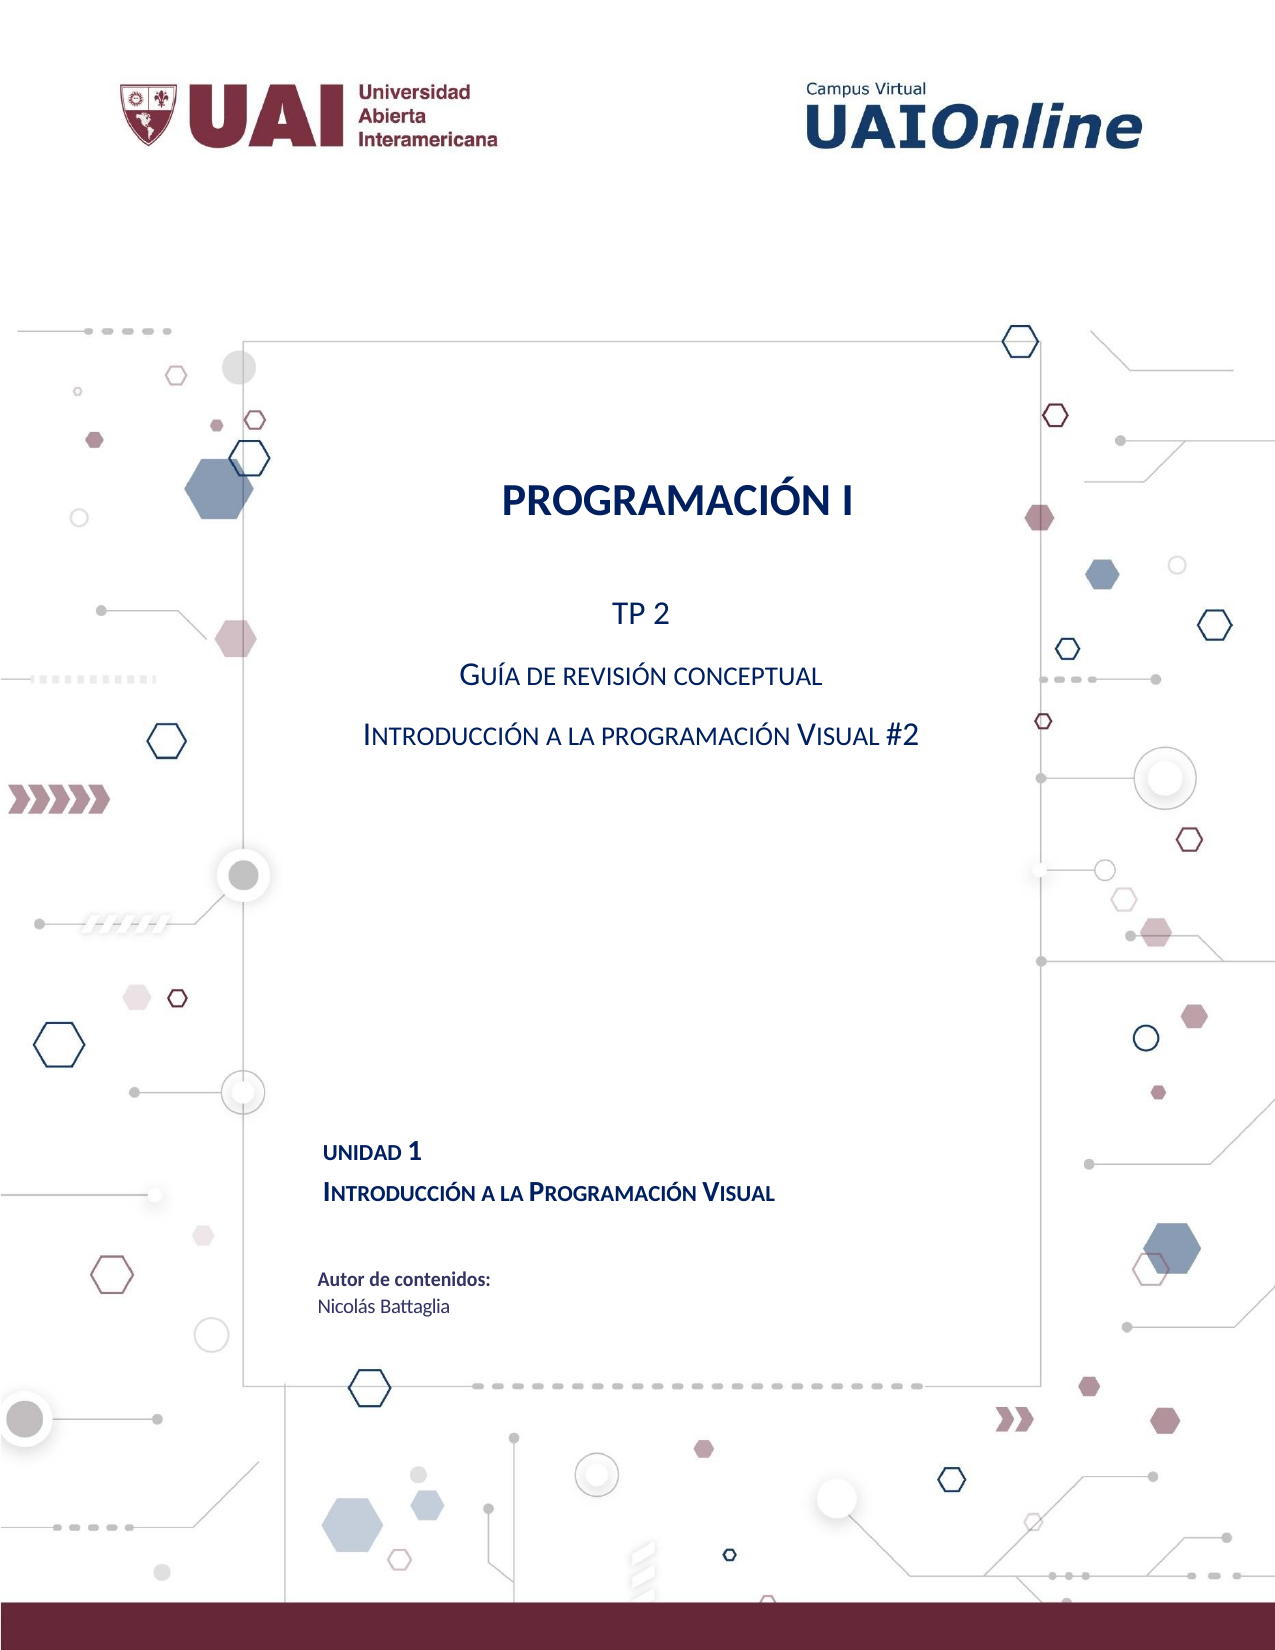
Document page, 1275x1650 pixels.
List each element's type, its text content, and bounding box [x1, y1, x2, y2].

text INTRODUCCIÓN A LA PROGRAMACIÓN VISUAL [323, 1173, 1110, 1208]
picture [0, 76, 1275, 1650]
text Autor de contenidos: [317, 1266, 1110, 1291]
text INTRODUCCIÓN A LA PROGRAMACIÓN VISUAL #2 [361, 713, 920, 754]
text Nicolás Battaglia [317, 1293, 1110, 1319]
text GUÍA DE REVISIÓN CONCEPTUAL [361, 652, 920, 693]
subtitle UNIDAD 1 [323, 1132, 1110, 1168]
text TP 2 [361, 592, 920, 633]
title PROGRAMACIÓN I [361, 471, 994, 527]
